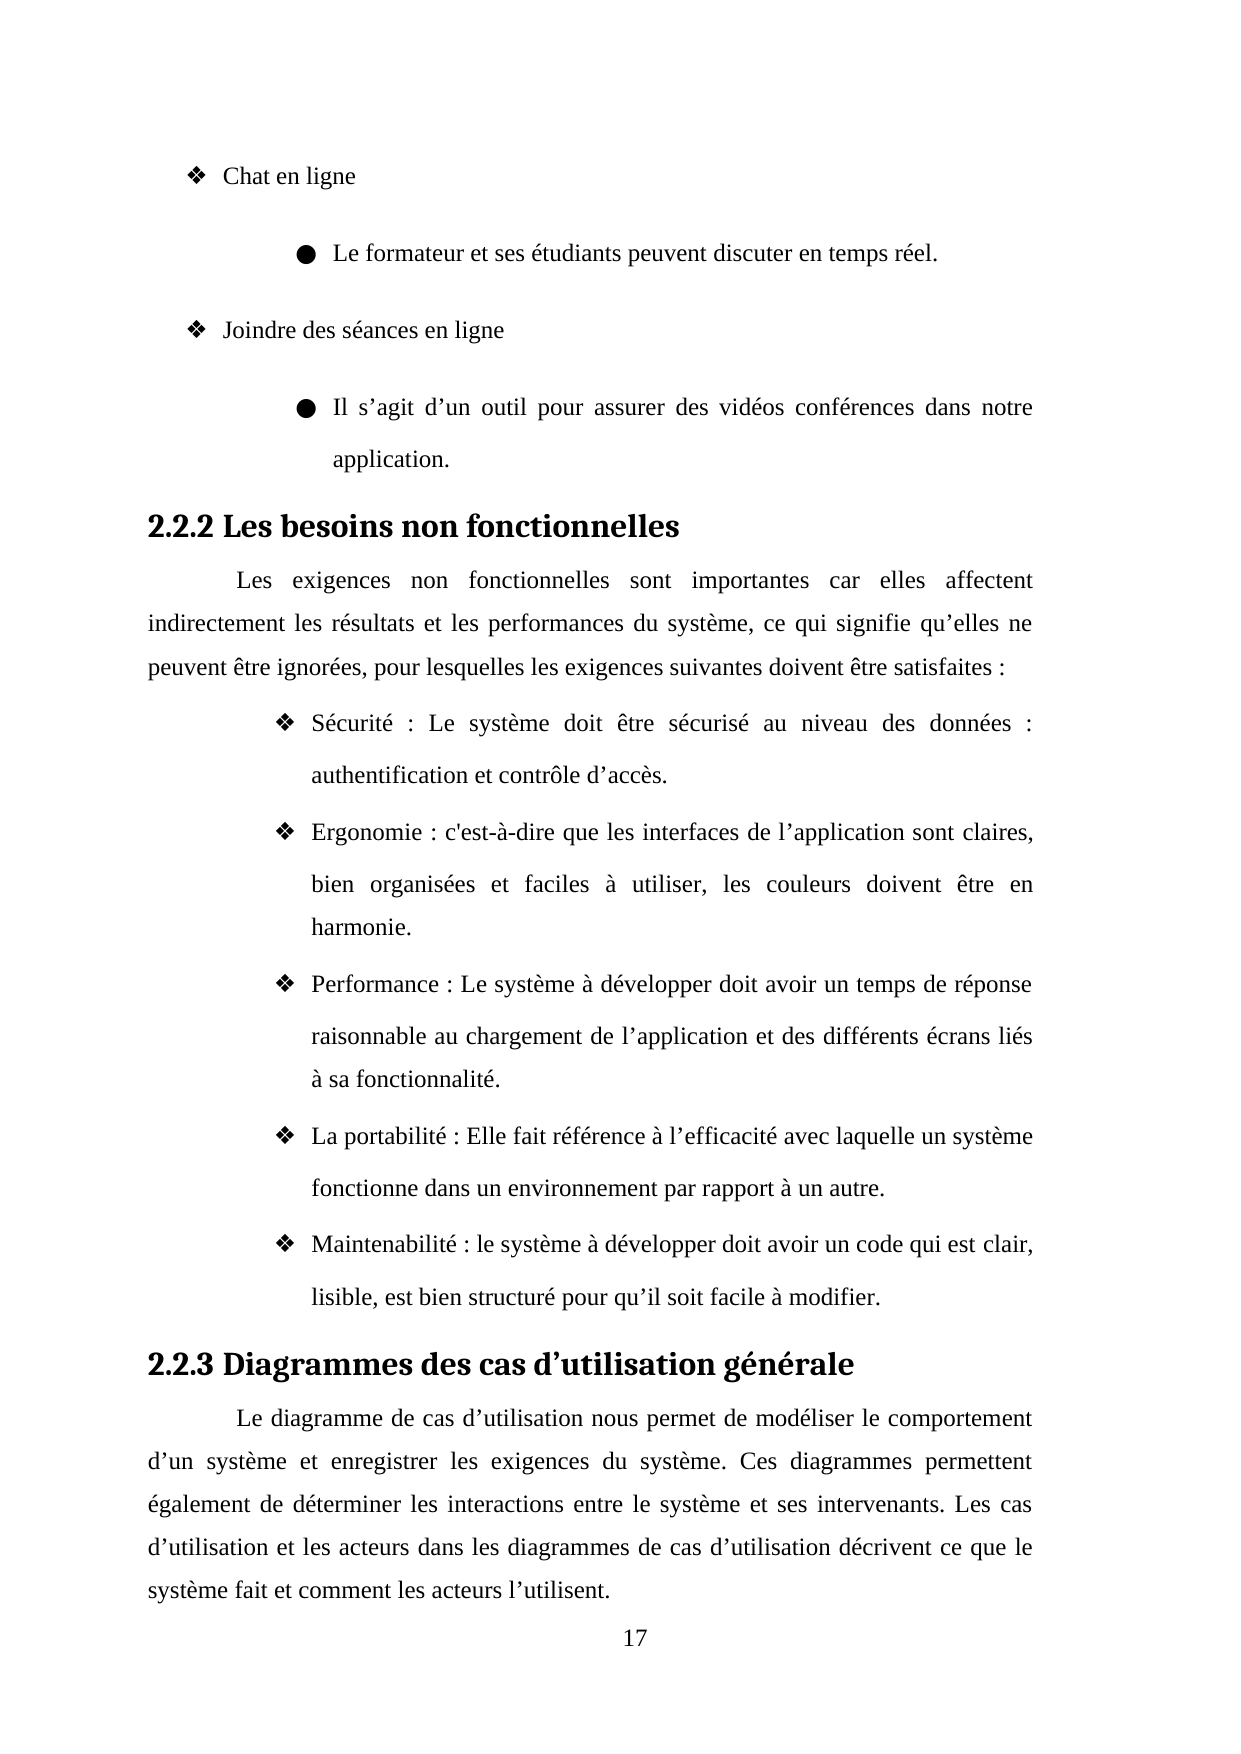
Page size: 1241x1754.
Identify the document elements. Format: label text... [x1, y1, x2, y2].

list Sécurité : Le système doit être sécurisé au niveau des données : authentification et contrôle d’accès. [274, 695, 1033, 789]
list Chat en ligne [185, 148, 1033, 199]
subtitle Diagrammes des cas d’utilisation générale [148, 1346, 1033, 1384]
list Il s’agit d’un outil pour assurer des vidéos conférences dans notre application. [295, 378, 1033, 473]
list Le formateur et ses étudiants peuvent discuter en temps réel. [295, 224, 1033, 276]
list La portabilité : Elle fait référence à l’efficacité avec laquelle un système fonctionne dans un environnement par rapport à un autre. [274, 1107, 1033, 1202]
list Performance : Le système à développer doit avoir un temps de réponse raisonnable au chargement de l’application et des différents écrans liés à sa fonctionnalité. [274, 955, 1033, 1093]
list Ergonomie : c'est-à-dire que les interfaces de l’application sont claires, bien organisées et faciles à utiliser, les couleurs doivent être en harmonie. [274, 803, 1033, 941]
list Joindre des séances en ligne [185, 301, 1033, 353]
text Le diagramme de cas d’utilisation nous permet de modéliser le comportement d’un système et enregistrer les exigences du système. Ces diagrammes permettent également de déterminer les interactions entre le système et ses intervenants. Les cas d’utilisation et les acteurs dans les diagrammes de cas d’utilisation décrivent ce que le système fait et comment les acteurs l’utilisent. [148, 1403, 1033, 1604]
text Les exigences non fonctionnelles sont importantes car elles affectent indirectement les résultats et les performances du système, ce qui signifie qu’elles ne peuvent être ignorées, pour lesquelles les exigences suivantes doivent être satisfaites : [148, 565, 1033, 680]
subtitle Les besoins non fonctionnelles [148, 508, 1033, 546]
list Maintenabilité : le système à développer doit avoir un code qui est clair, lisible, est bien structuré pour qu’il soit facile à modifier. [274, 1216, 1033, 1310]
